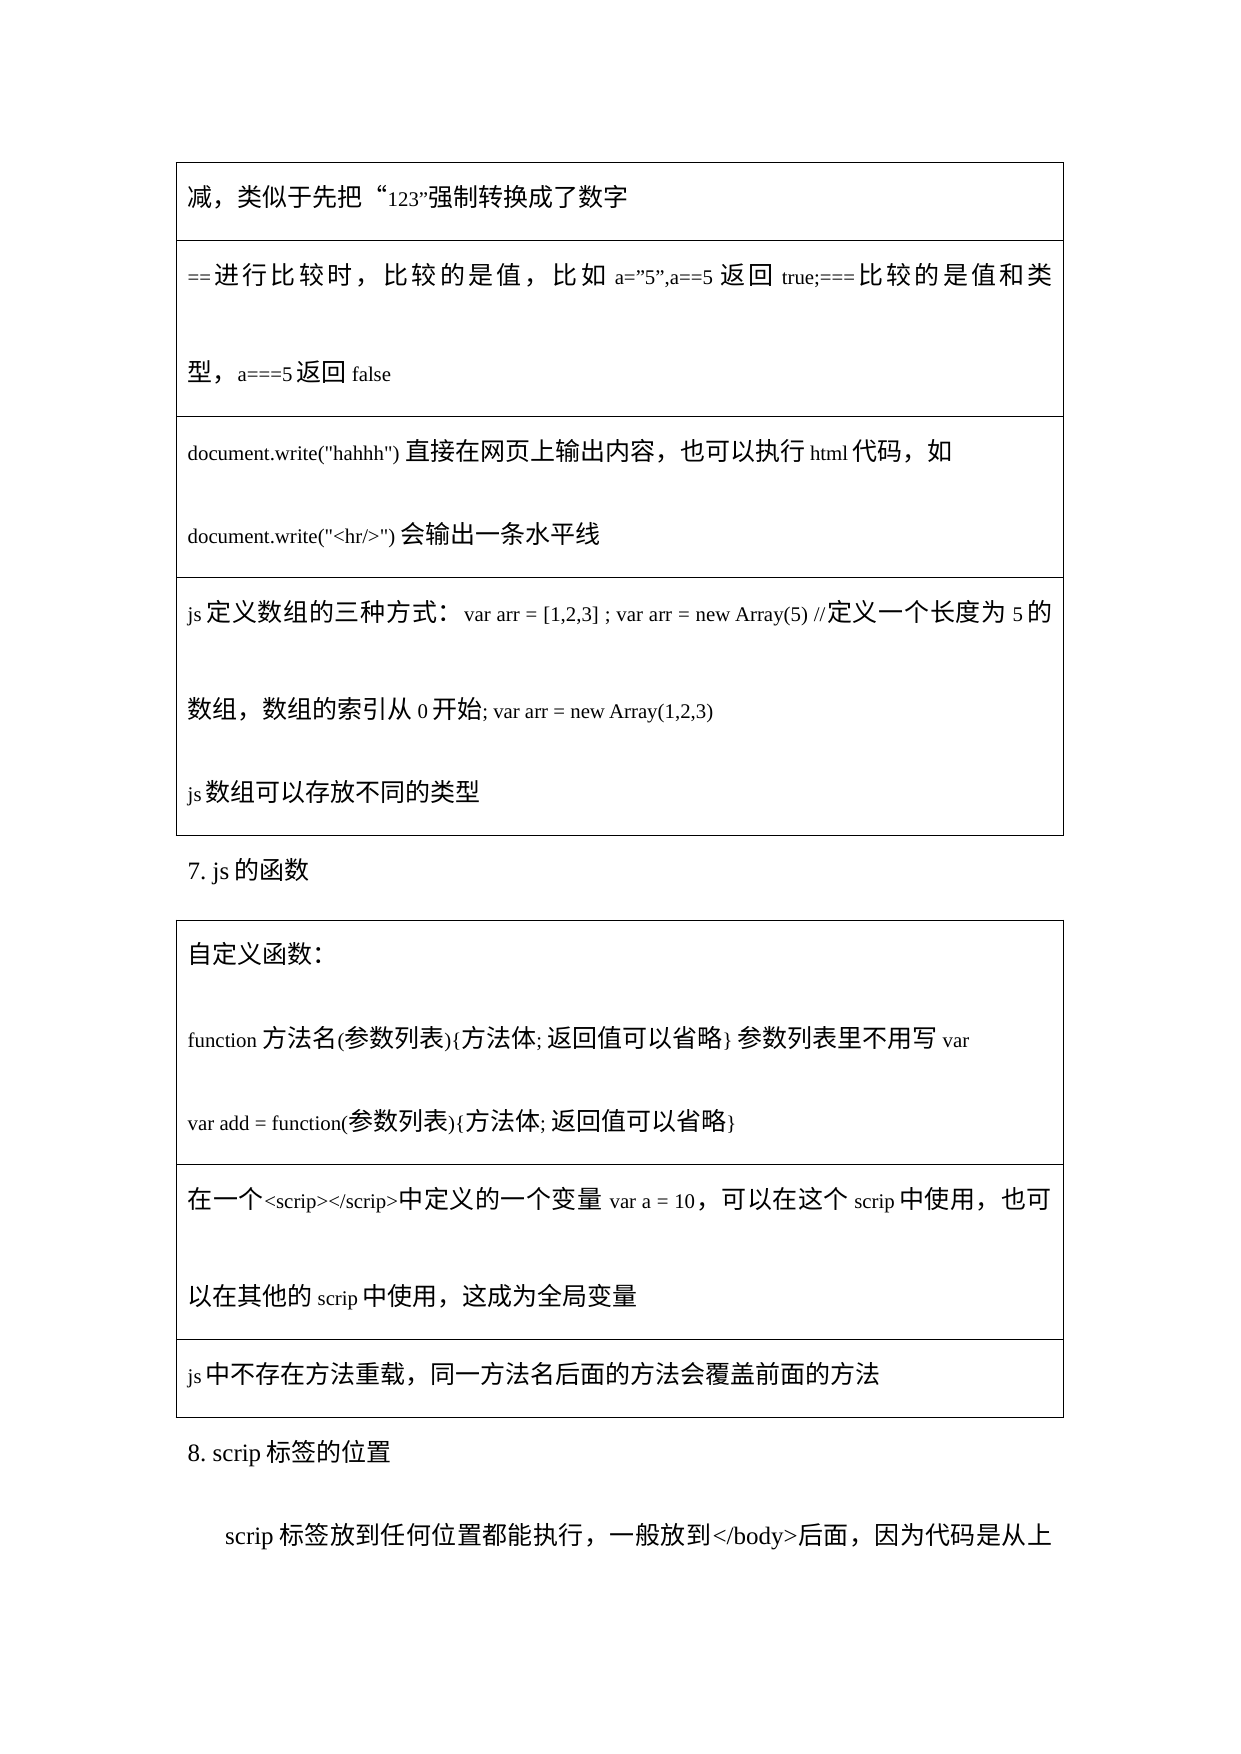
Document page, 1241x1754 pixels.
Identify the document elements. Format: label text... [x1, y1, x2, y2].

table_cell js中不存在方法重载，同一方法名后面的方法会覆盖前面的方法 [177, 1340, 1063, 1417]
table_header 自定义函数： function 方法名(参数列表){方法体; 返回值可以省略} 参数列表里不用写var var add = function(参数列表){方法体; 返回值可以省略} [177, 921, 1063, 1164]
table_cell document.write("hahhh") 直接在网页上输出内容，也可以执行html代码，如 document.write("<hr/>") 会输出一条水平线 [177, 417, 1063, 577]
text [225, 1501, 1053, 1566]
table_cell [177, 163, 1063, 240]
table_cell js定义数组的三种方式：var arr = [1,2,3] ; var arr = new Array(5) //定义一个长度为5的数组，数组的索引从0开始; var arr = new Array(1,2,3) js数组可以存放不同的类型 [177, 578, 1063, 835]
table_cell ==进行比较时，比较的是值，比如a=”5”,a==5返回true;===比较的是值和类型，a===5返回false [177, 241, 1063, 416]
text 7. js的函数 [187, 836, 1053, 901]
text 8. scrip标签的位置 [187, 1418, 1053, 1483]
table_cell 在一个<scrip></scrip>中定义的一个变量 var a = 10，可以在这个scrip中使用，也可以在其他的scrip中使用，这成为全局变量 [177, 1165, 1063, 1339]
